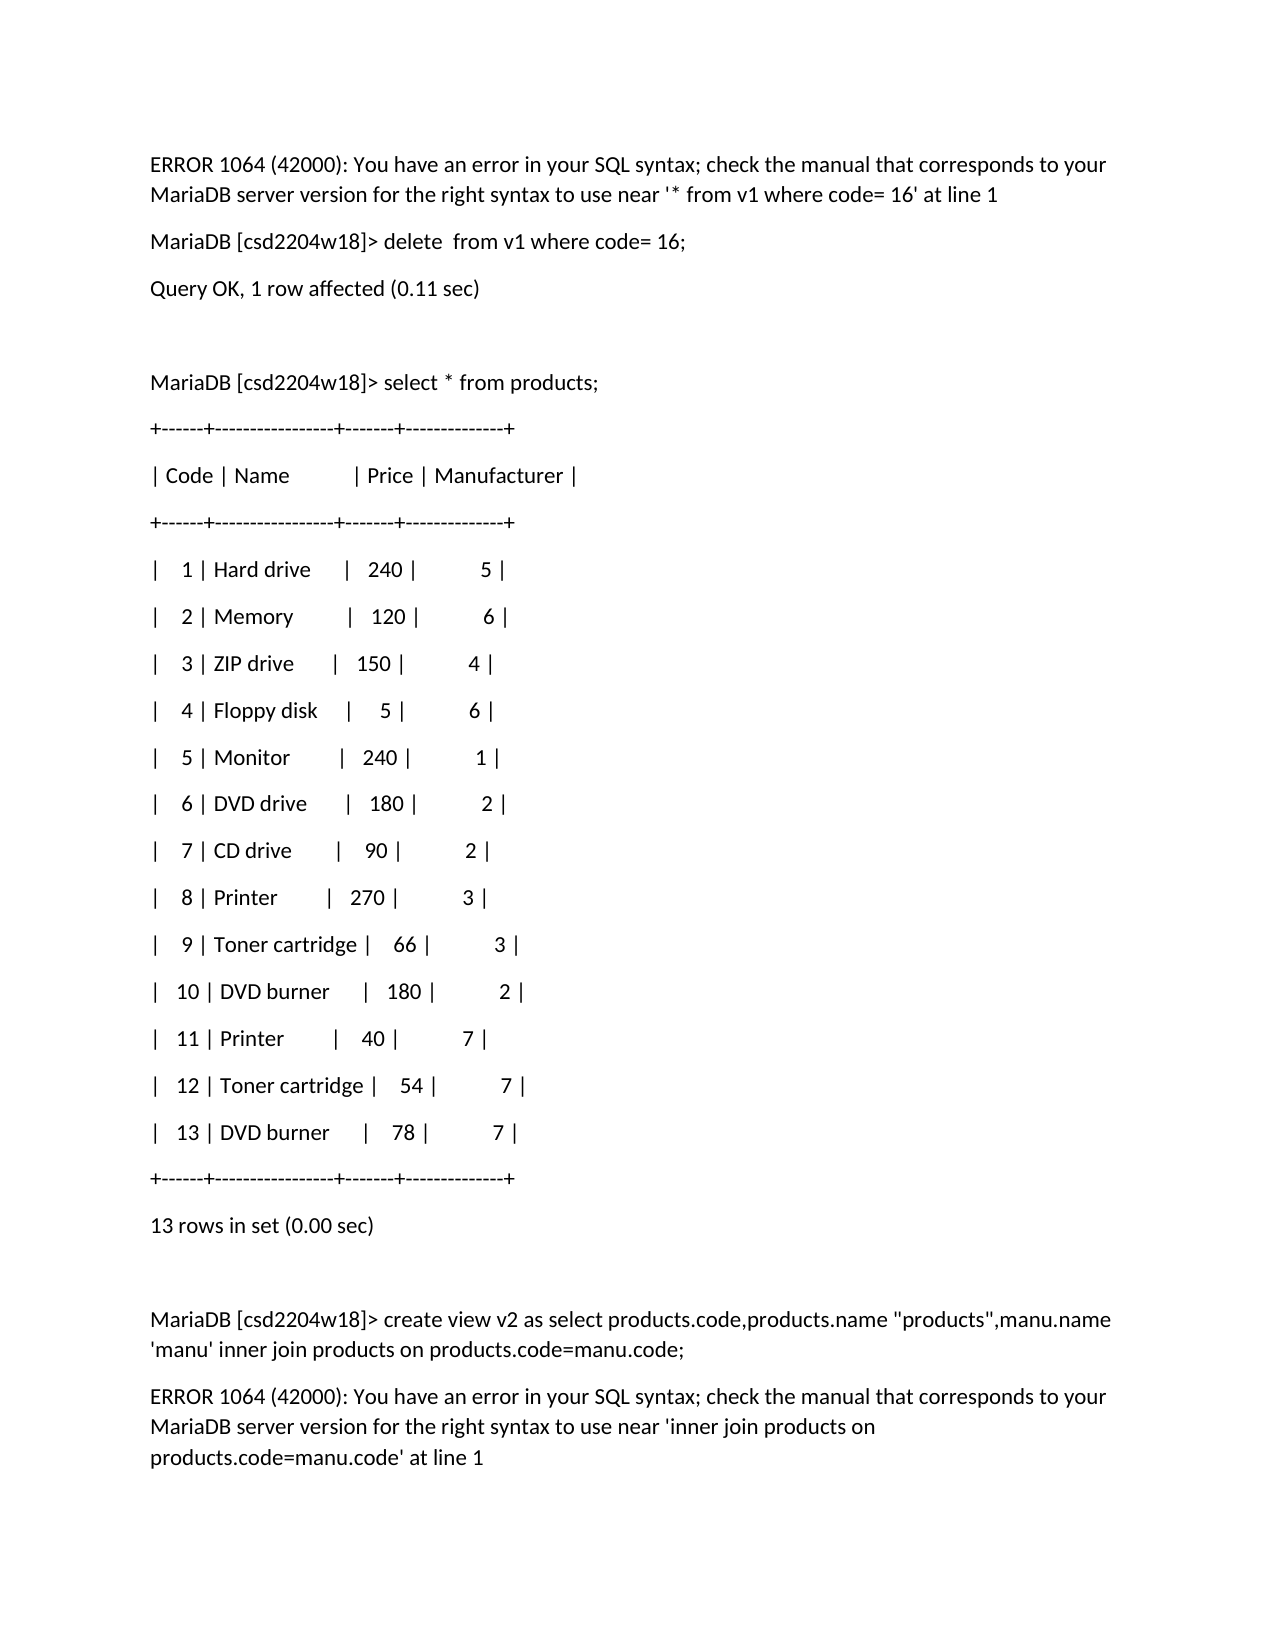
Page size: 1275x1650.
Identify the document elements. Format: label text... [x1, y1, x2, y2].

text | 4 | Floppy disk | 5 | 6 | [150, 696, 1125, 724]
text ERROR 1064 (42000): You have an error in your SQL syntax; check the manual that corresponds to your MariaDB server version for the right syntax to use near '* from v1 where code= 16' at line 1 [150, 150, 1125, 208]
text | 13 | DVD burner | 78 | 7 | [150, 1118, 1125, 1146]
text | 7 | CD drive | 90 | 2 | [150, 836, 1125, 864]
text | 2 | Memory | 120 | 6 | [150, 602, 1125, 630]
text | 11 | Printer | 40 | 7 | [150, 1024, 1125, 1052]
text | 3 | ZIP drive | 150 | 4 | [150, 649, 1125, 677]
text | 8 | Printer | 270 | 3 | [150, 883, 1125, 911]
text MariaDB [csd2204w18]> select * from products; [150, 368, 1125, 396]
text | 1 | Hard drive | 240 | 5 | [150, 555, 1125, 583]
text +------+-----------------+-------+--------------+ [150, 414, 1125, 443]
text 13 rows in set (0.00 sec) [150, 1211, 1125, 1239]
text Query OK, 1 row affected (0.11 sec) [150, 274, 1125, 302]
text | 9 | Toner cartridge | 66 | 3 | [150, 930, 1125, 958]
text +------+-----------------+-------+--------------+ [150, 508, 1125, 536]
text | 10 | DVD burner | 180 | 2 | [150, 977, 1125, 1005]
text +------+-----------------+-------+--------------+ [150, 1164, 1125, 1193]
text ERROR 1064 (42000): You have an error in your SQL syntax; check the manual that corresponds to your MariaDB server version for the right syntax to use near 'inner join products on products.code=manu.code' at line 1 [150, 1382, 1125, 1471]
text | 12 | Toner cartridge | 54 | 7 | [150, 1071, 1125, 1099]
text MariaDB [csd2204w18]> delete from v1 where code= 16; [150, 227, 1125, 255]
text | Code | Name | Price | Manufacturer | [150, 461, 1125, 489]
text | 5 | Monitor | 240 | 1 | [150, 743, 1125, 771]
text MariaDB [csd2204w18]> create view v2 as select products.code,products.name "products",manu.name 'manu' inner join products on products.code=manu.code; [150, 1305, 1125, 1363]
text | 6 | DVD drive | 180 | 2 | [150, 789, 1125, 818]
